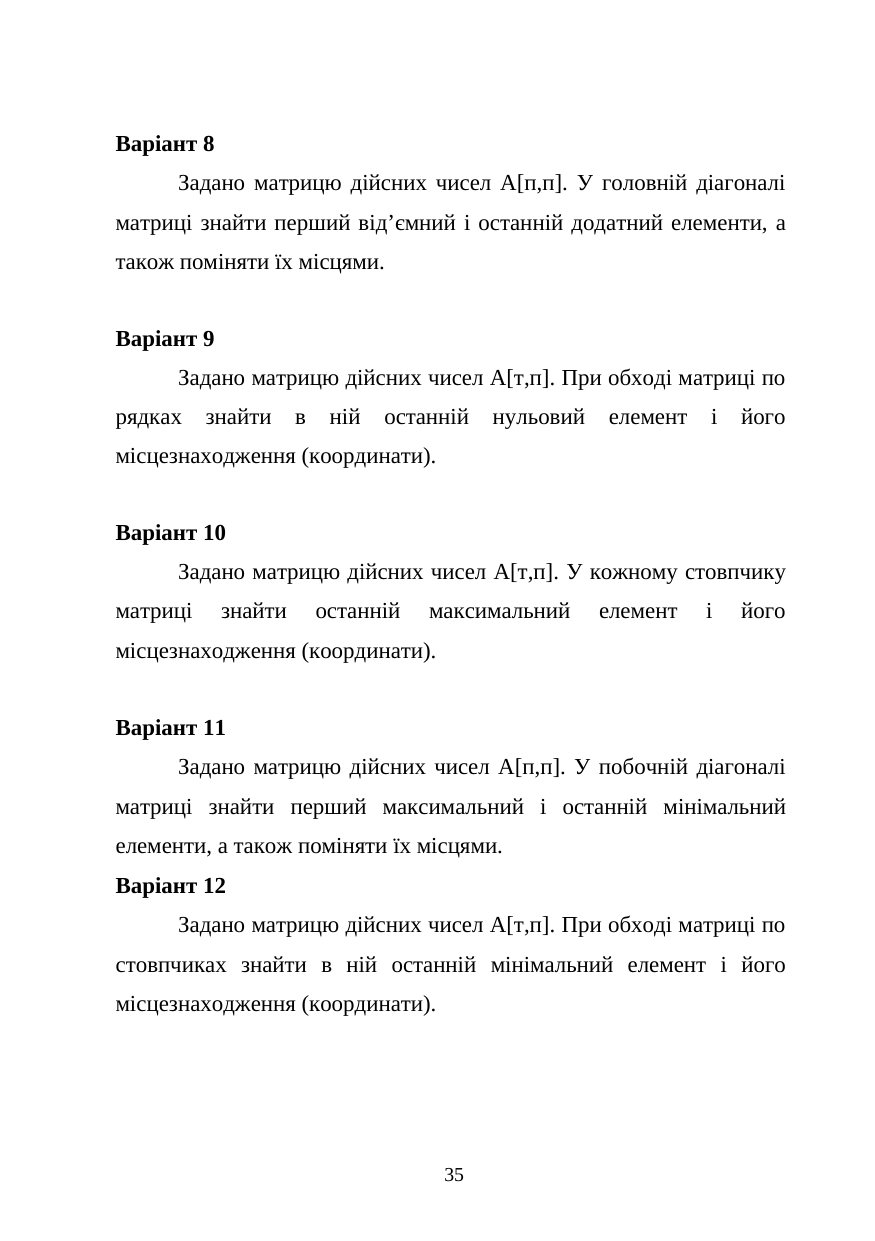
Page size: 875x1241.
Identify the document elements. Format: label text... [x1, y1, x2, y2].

text Варіант 9 [115, 315, 787, 354]
text Задано матрицю дійсних чисел А[т,п]. У кожному стовпчику матриці знайти останній максимальний елемент і його місцезнаходження (координати). [115, 548, 787, 666]
text Варіант 11 [115, 704, 787, 743]
text Задано матрицю дійсних чисел А[т,п]. При обході матриці по стовпчиках знайти в ній останній мінімальний елемент і його місцезнаходження (координати). [115, 901, 787, 1019]
text Варіант 12 [115, 862, 787, 901]
text Задано матрицю дійсних чисел А[п,п]. У побочній діагоналі матриці знайти перший максимальний і останній мінімальний елементи, а також поміняти їх місцями. [115, 743, 787, 862]
text Варіант 10 [115, 508, 787, 548]
text Варіант 8 [115, 119, 787, 159]
text Задано матрицю дійсних чисел А[п,п]. У головній діагоналі матриці знайти перший від’ємний і останній додатний елементи, а також поміняти їх місцями. [115, 159, 787, 277]
text Задано матрицю дійсних чисел А[т,п]. При обході матриці по рядках знайти в ній останній нульовий елемент і його місцезнаходження (координати). [115, 354, 787, 471]
